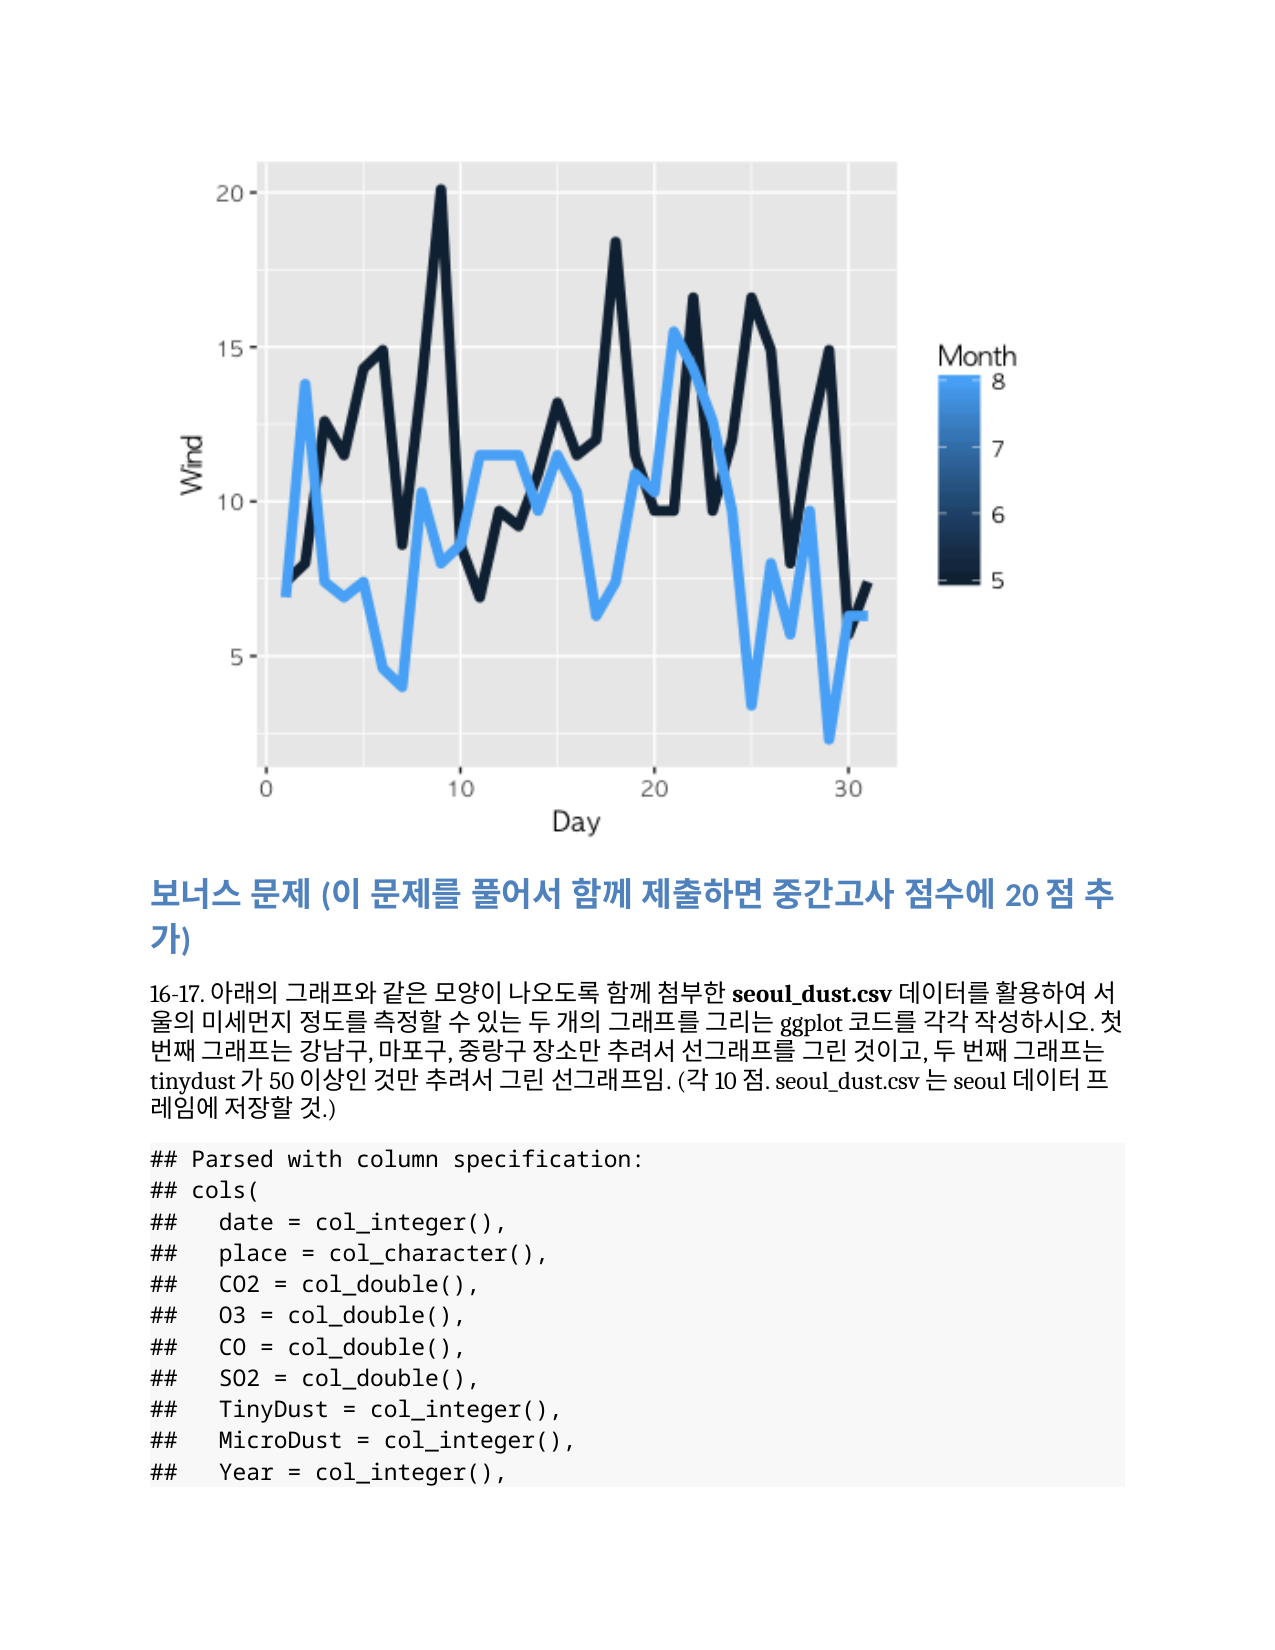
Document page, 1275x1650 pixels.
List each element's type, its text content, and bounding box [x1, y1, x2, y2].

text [150, 1143, 1125, 1487]
picture [168, 150, 1044, 850]
text 16-17. 아래의 그래프와 같은 모양이 나오도록 함께 첨부한 seoul_dust.csv 데이터를 활용하여 서울의 미세먼지 정도를 측정할 수 있는 두 개의 그래프를 그리는 ggplot 코드를 각각 작성하시오. 첫 번째 그래프는 강남구, 마포구, 중랑구 장소만 추려서 선그래프를 그린 것이고, 두 번째 그래프는 tinydust가 50이상인 것만 추려서 그린 선그래프임. (각 10점. seoul_dust.csv는 seoul 데이터 프레임에 저장할 것.) [150, 980, 1125, 1124]
subtitle 보너스 문제 (이 문제를 풀어서 함께 제출하면 중간고사 점수에 20점 추가) [150, 871, 1125, 962]
